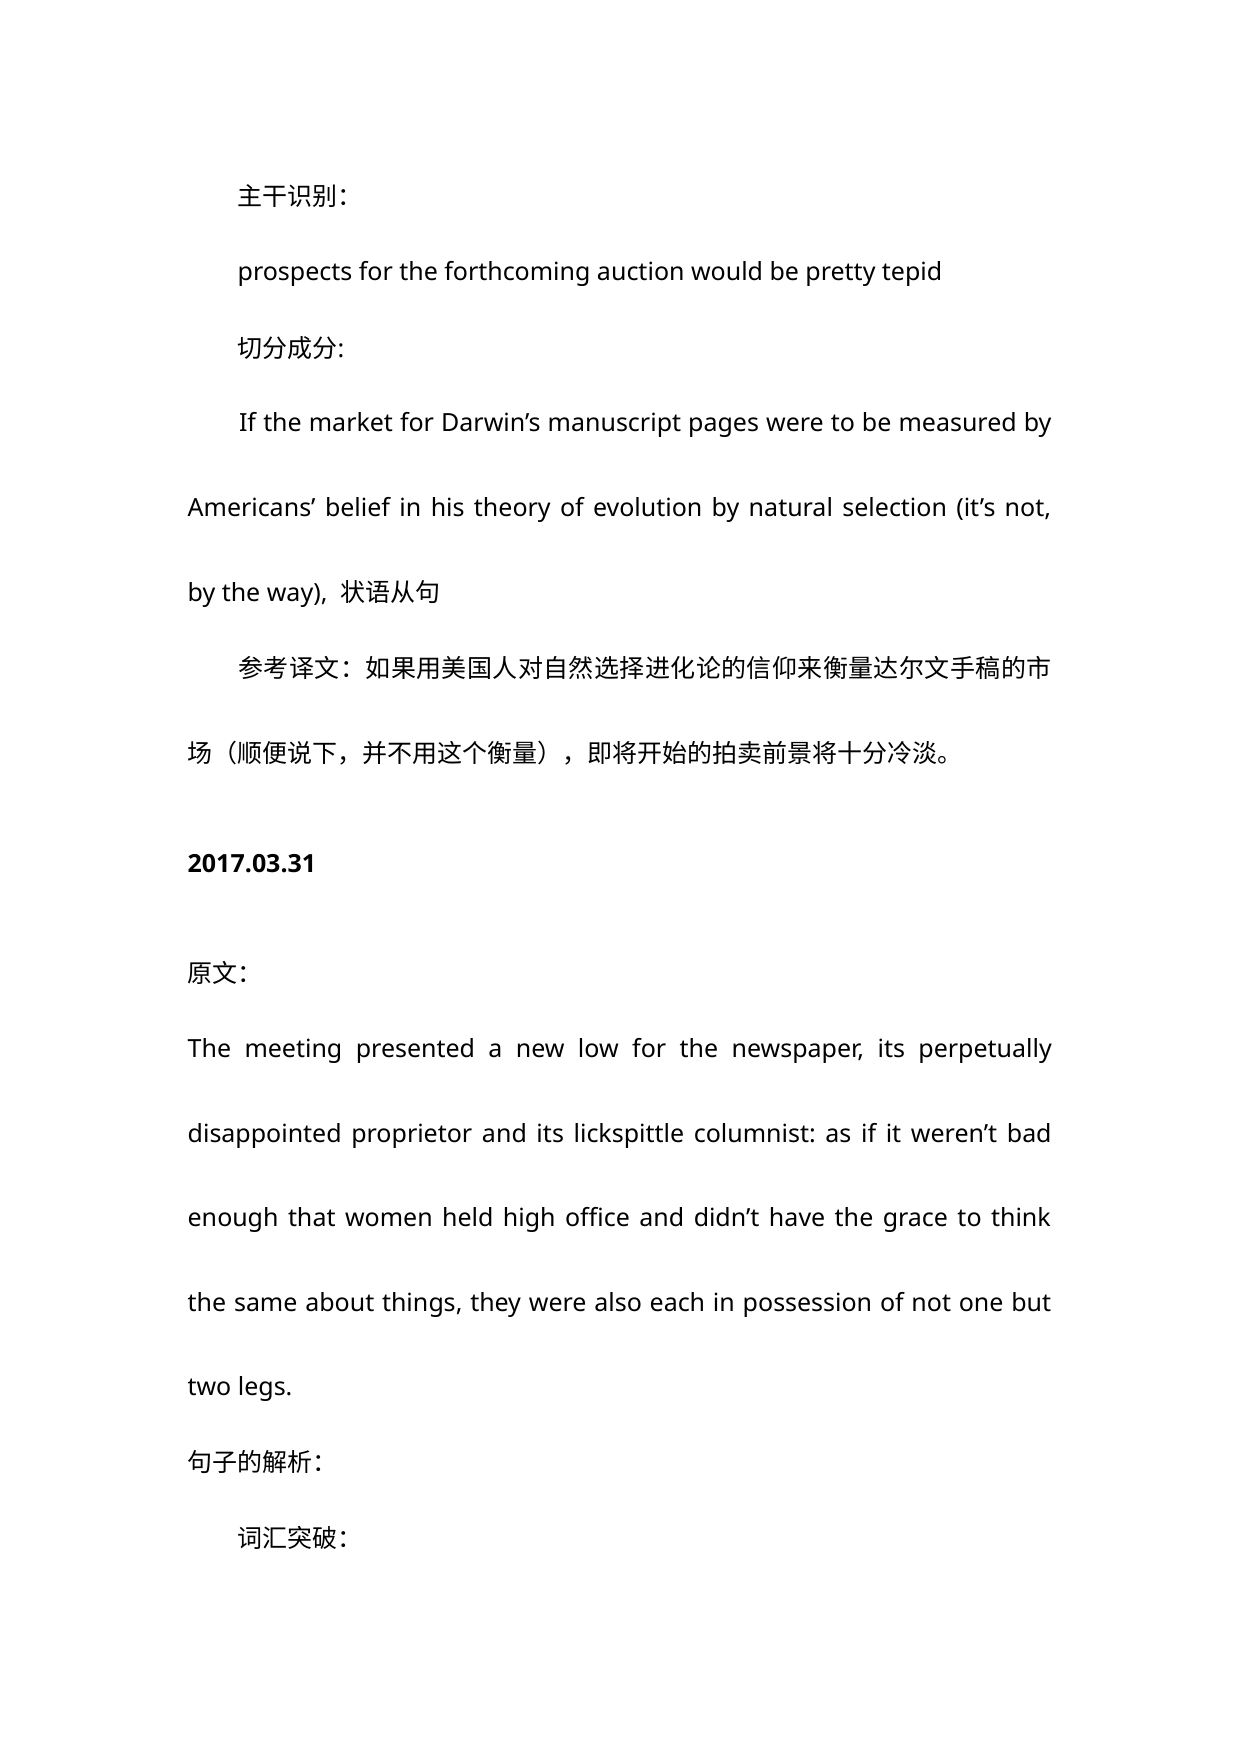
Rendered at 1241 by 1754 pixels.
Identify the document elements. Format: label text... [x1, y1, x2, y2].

text prospects for the forthcoming auction would be pretty tepid [187, 238, 1053, 303]
text 切分成分: [187, 314, 1053, 379]
subtitle 2017.03.31 [187, 830, 1053, 895]
text 原文： [187, 939, 1053, 1004]
text 参考译文：如果用美国人对自然选择进化论的信仰来衡量达尔文手稿的市场（顺便说下，并不用这个衡量），即将开始的拍卖前景将十分冷淡。 [187, 634, 1053, 784]
text 词汇突破： [187, 1504, 1053, 1569]
text 主干识别： [187, 162, 1053, 227]
text If the market for Darwin’s manuscript pages were to be measured by Americans’ belief in his theory of evolution by natural selection (it’s not, by the way), 状语从句 [187, 389, 1053, 623]
text 句子的解析： [187, 1428, 1053, 1493]
text The meeting presented a new low for the newspaper, its perpetually disappointed proprietor and its lickspittle columnist: as if it weren’t bad enough that women held high office and didn’t have the grace to think the same about things, they were also each in possession of not one but two legs. [187, 1015, 1053, 1418]
